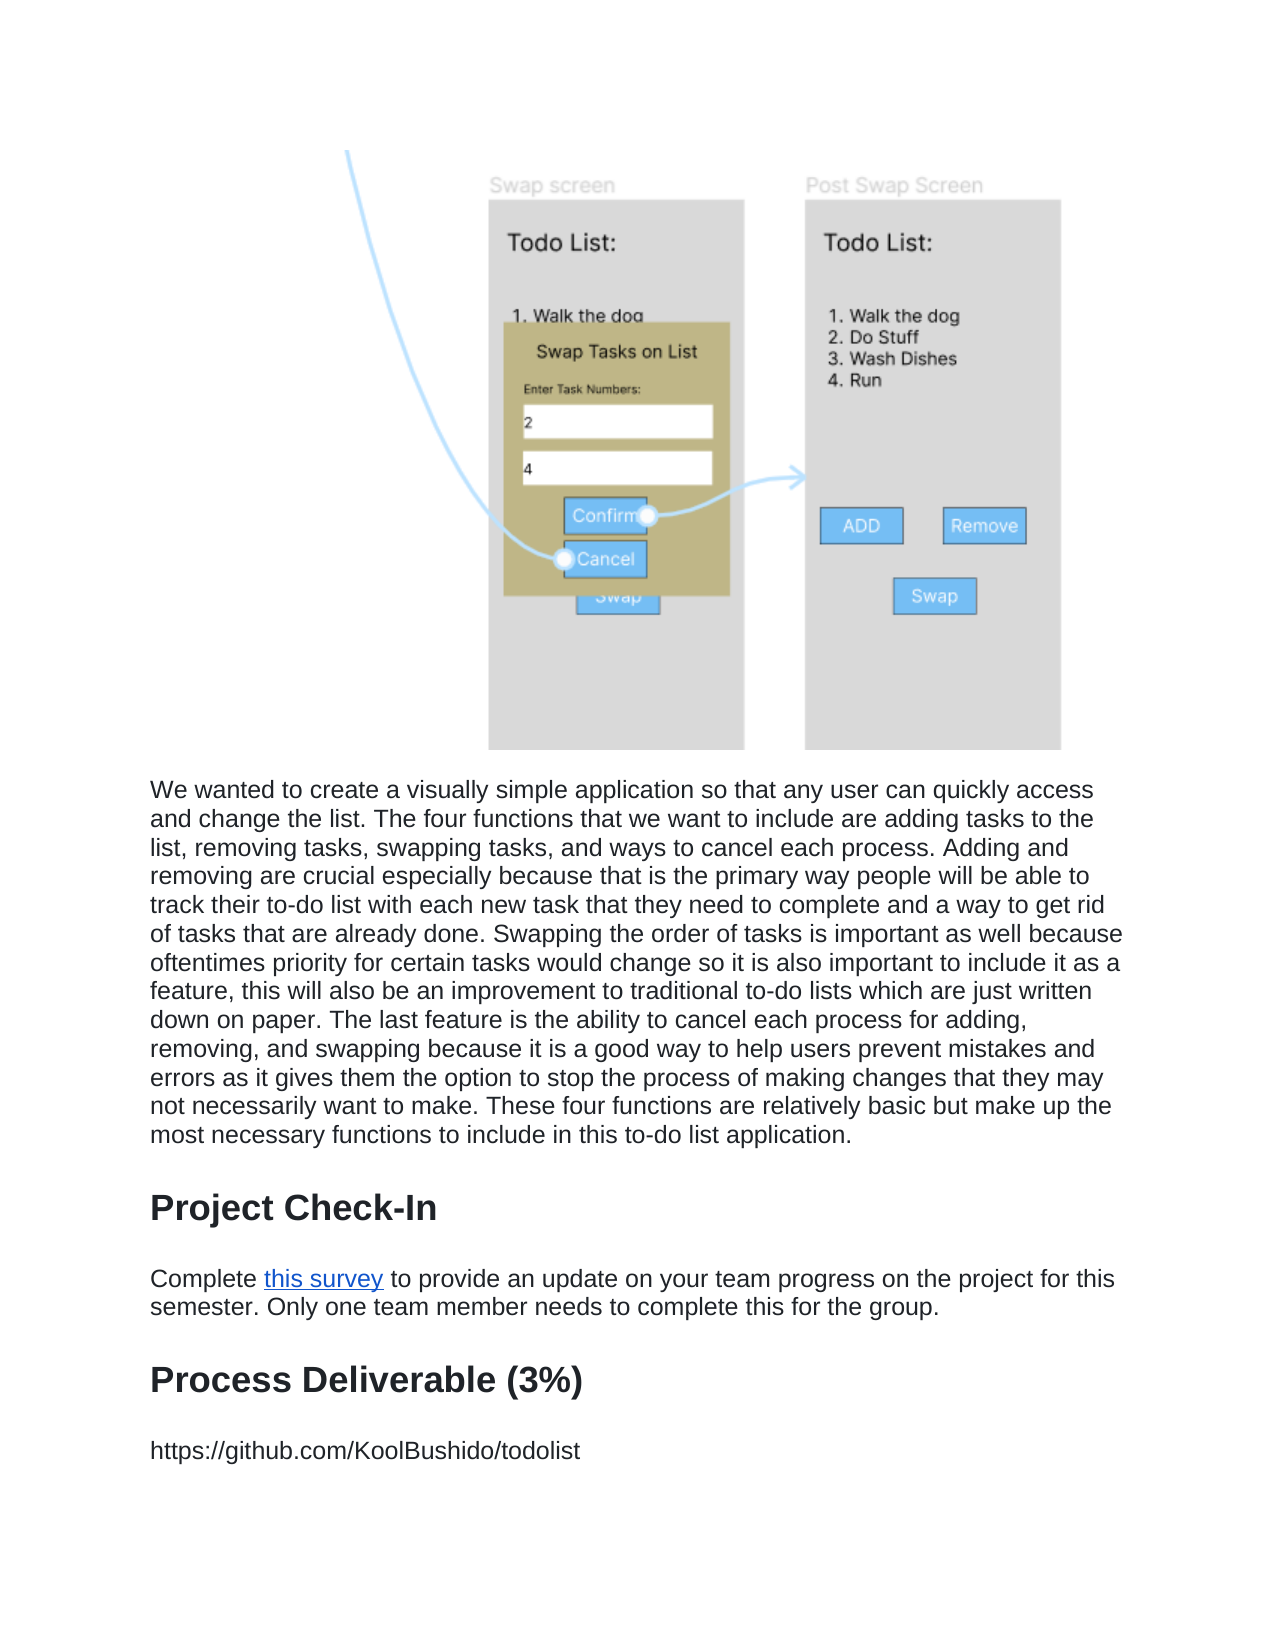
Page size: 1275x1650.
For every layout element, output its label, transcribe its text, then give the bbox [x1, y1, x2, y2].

text We wanted to create a visually simple application so that any user can quickly access and change the list. The four functions that we want to include are adding tasks to the list, removing tasks, swapping tasks, and ways to cancel each process. Adding and removing are crucial especially because that is the primary way people will be able to track their to-do list with each new task that they need to complete and a way to get rid of tasks that are already done. Swapping the order of tasks is important as well because oftentimes priority for certain tasks would change so it is also important to include it as a feature, this will also be an improvement to traditional to-do lists which are just written down on paper. The last feature is the ability to cancel each process for adding, removing, and swapping because it is a good way to help users prevent mistakes and errors as it gives them the option to stop the process of making changes that they may not necessarily want to make. These four functions are relatively basic but make up the most necessary functions to include in this to-do list application. [150, 775, 1125, 1149]
picture [150, 150, 1125, 750]
subtitle Process Deliverable (3%) [150, 1359, 1125, 1401]
subtitle Project Check-In [150, 1186, 1125, 1228]
text https://github.com/KoolBushido/todolist [150, 1436, 1125, 1465]
text Complete this survey to provide an update on your team progress on the project for this semester. Only one team member needs to complete this for the group. [150, 1264, 1125, 1321]
